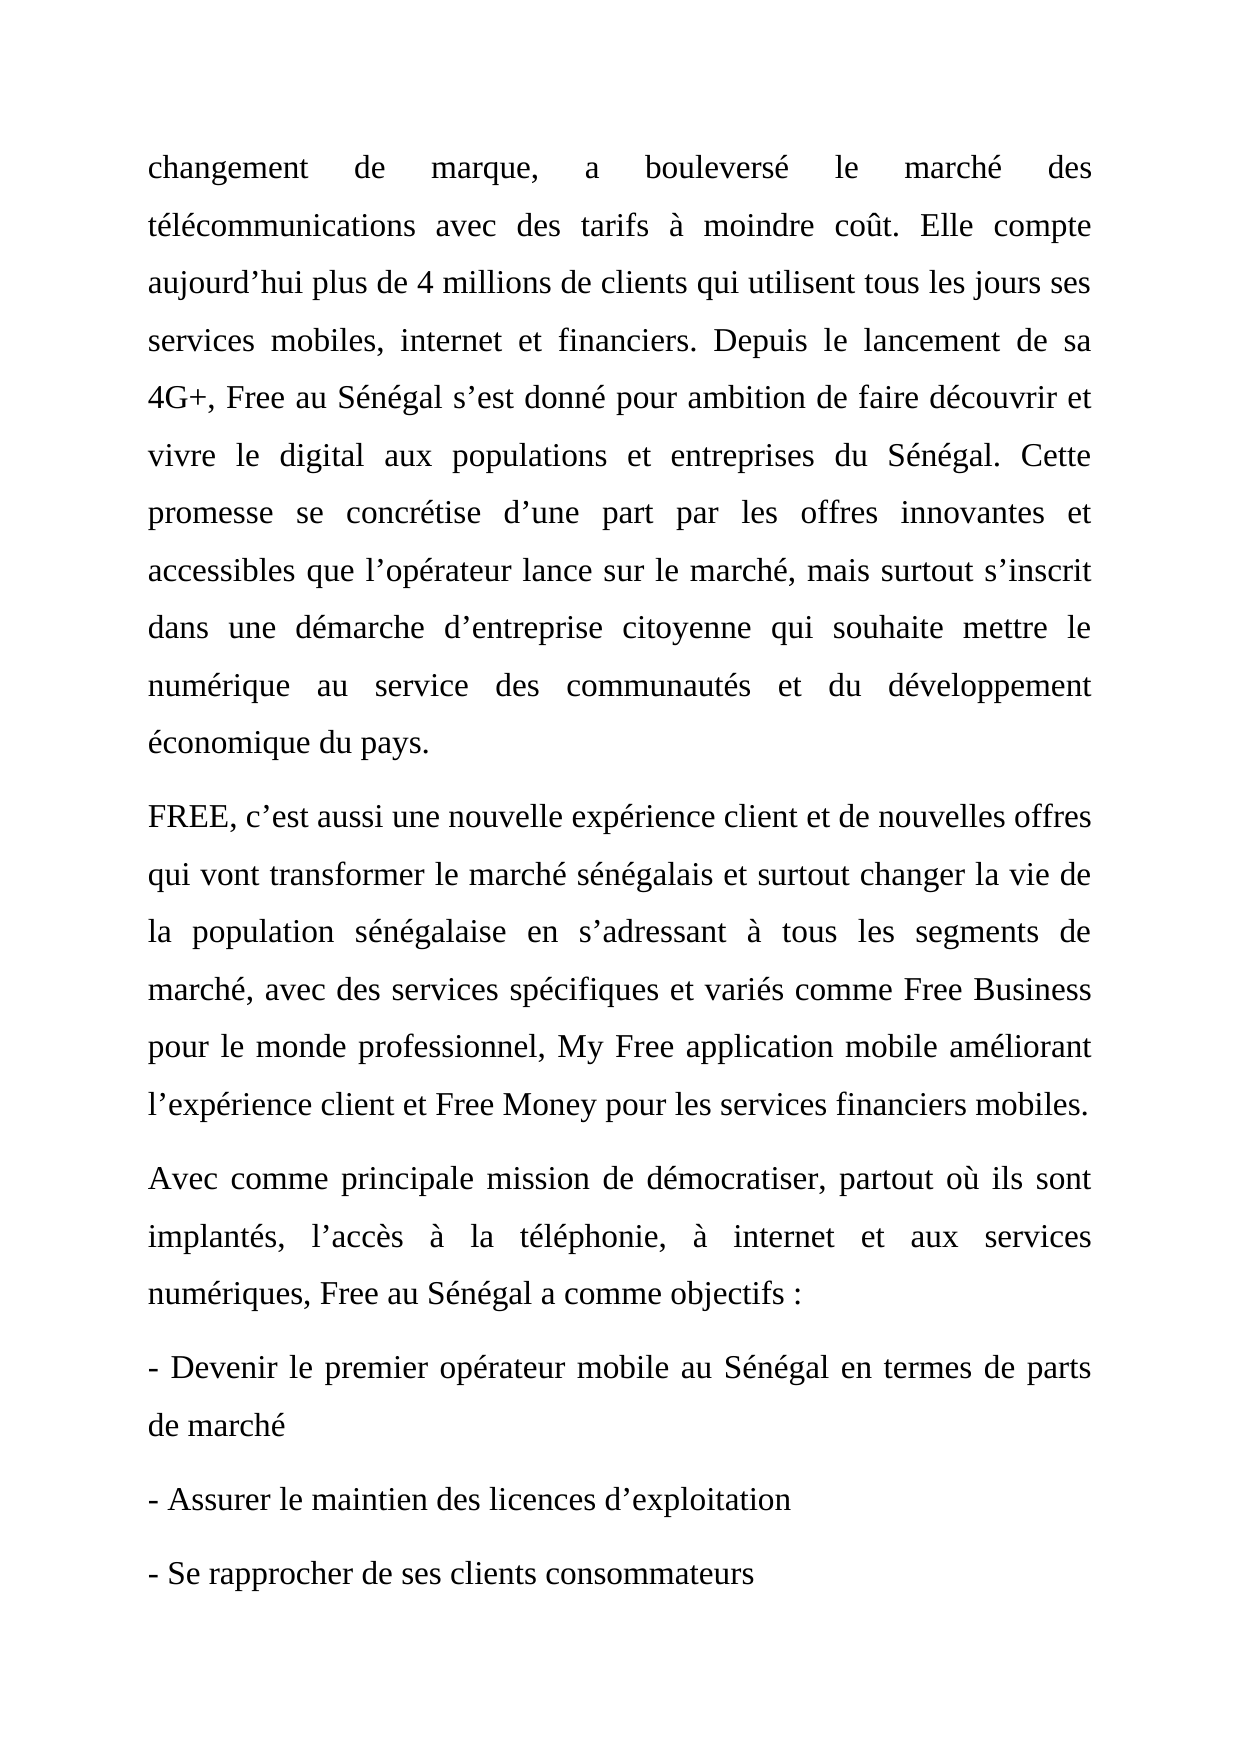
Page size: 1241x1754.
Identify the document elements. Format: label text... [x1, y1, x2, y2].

text FREE, c’est aussi une nouvelle expérience client et de nouvelles offres qui vont transformer le marché sénégalais et surtout changer la vie de la population sénégalaise en s’adressant à tous les segments de marché, avec des services spécifiques et variés comme Free Business pour le monde professionnel, My Free application mobile améliorant l’expérience client et Free Money pour les services financiers mobiles. [148, 797, 1093, 1123]
text - Devenir le premier opérateur mobile au Sénégal en termes de parts de marché [148, 1348, 1093, 1443]
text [148, 148, 1093, 761]
text - Se rapprocher de ses clients consommateurs [148, 1553, 1093, 1592]
text - Assurer le maintien des licences d’exploitation [148, 1479, 1093, 1518]
text Avec comme principale mission de démocratiser, partout où ils sont implantés, l’accès à la téléphonie, à internet et aux services numériques, Free au Sénégal a comme objectifs : [148, 1158, 1093, 1312]
